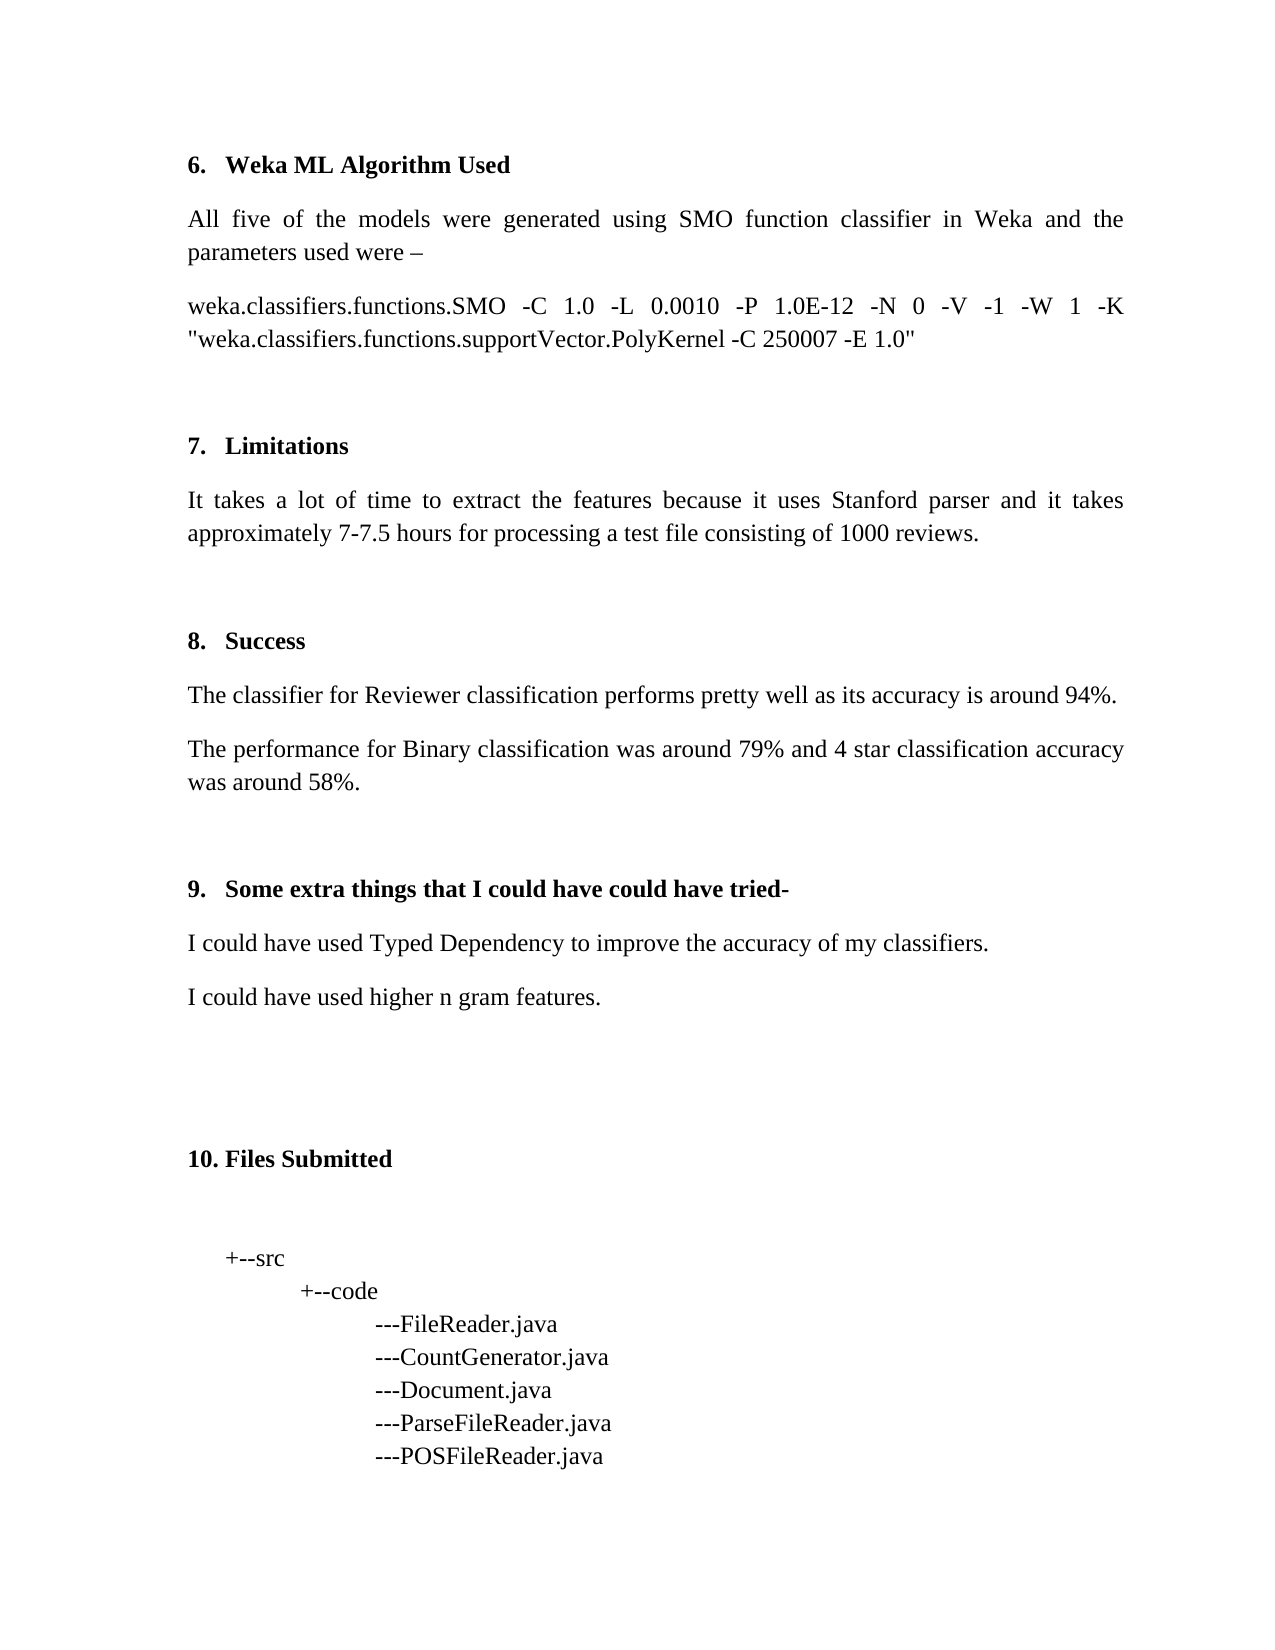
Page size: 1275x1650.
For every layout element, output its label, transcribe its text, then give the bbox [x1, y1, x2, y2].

list Weka ML Algorithm Used [187, 150, 1125, 179]
text The performance for Binary classification was around 79% and 4 star classification accuracy was around 58%. [187, 734, 1125, 796]
list +--code [225, 1276, 1125, 1304]
list ---Document.java [225, 1375, 1125, 1404]
text I could have used Typed Dependency to improve the accuracy of my classifiers. [150, 928, 1125, 957]
list ---CountGenerator.java [225, 1342, 1125, 1371]
list Success [187, 626, 1125, 655]
text The classifier for Reviewer classification performs pretty well as its accuracy is around 94%. [150, 680, 1125, 709]
list ---FileReader.java [225, 1309, 1125, 1338]
list Limitations [187, 431, 1125, 460]
text I could have used higher n gram features. [150, 982, 1125, 1011]
text All five of the models were generated using SMO function classifier in Weka and the parameters used were – [187, 204, 1125, 266]
list +--src [225, 1243, 1125, 1272]
text weka.classifiers.functions.SMO -C 1.0 -L 0.0010 -P 1.0E-12 -N 0 -V -1 -W 1 -K "weka.classifiers.functions.supportVector.PolyKernel -C 250007 -E 1.0" [187, 291, 1125, 352]
list Some extra things that I could have could have tried- [187, 874, 1125, 903]
list Files Submitted [187, 1144, 1125, 1172]
list ---POSFileReader.java [225, 1441, 1125, 1470]
list ---ParseFileReader.java [225, 1408, 1125, 1437]
text It takes a lot of time to extract the features because it uses Stanford parser and it takes approximately 7-7.5 hours for processing a test file consisting of 1000 reviews. [187, 485, 1125, 547]
